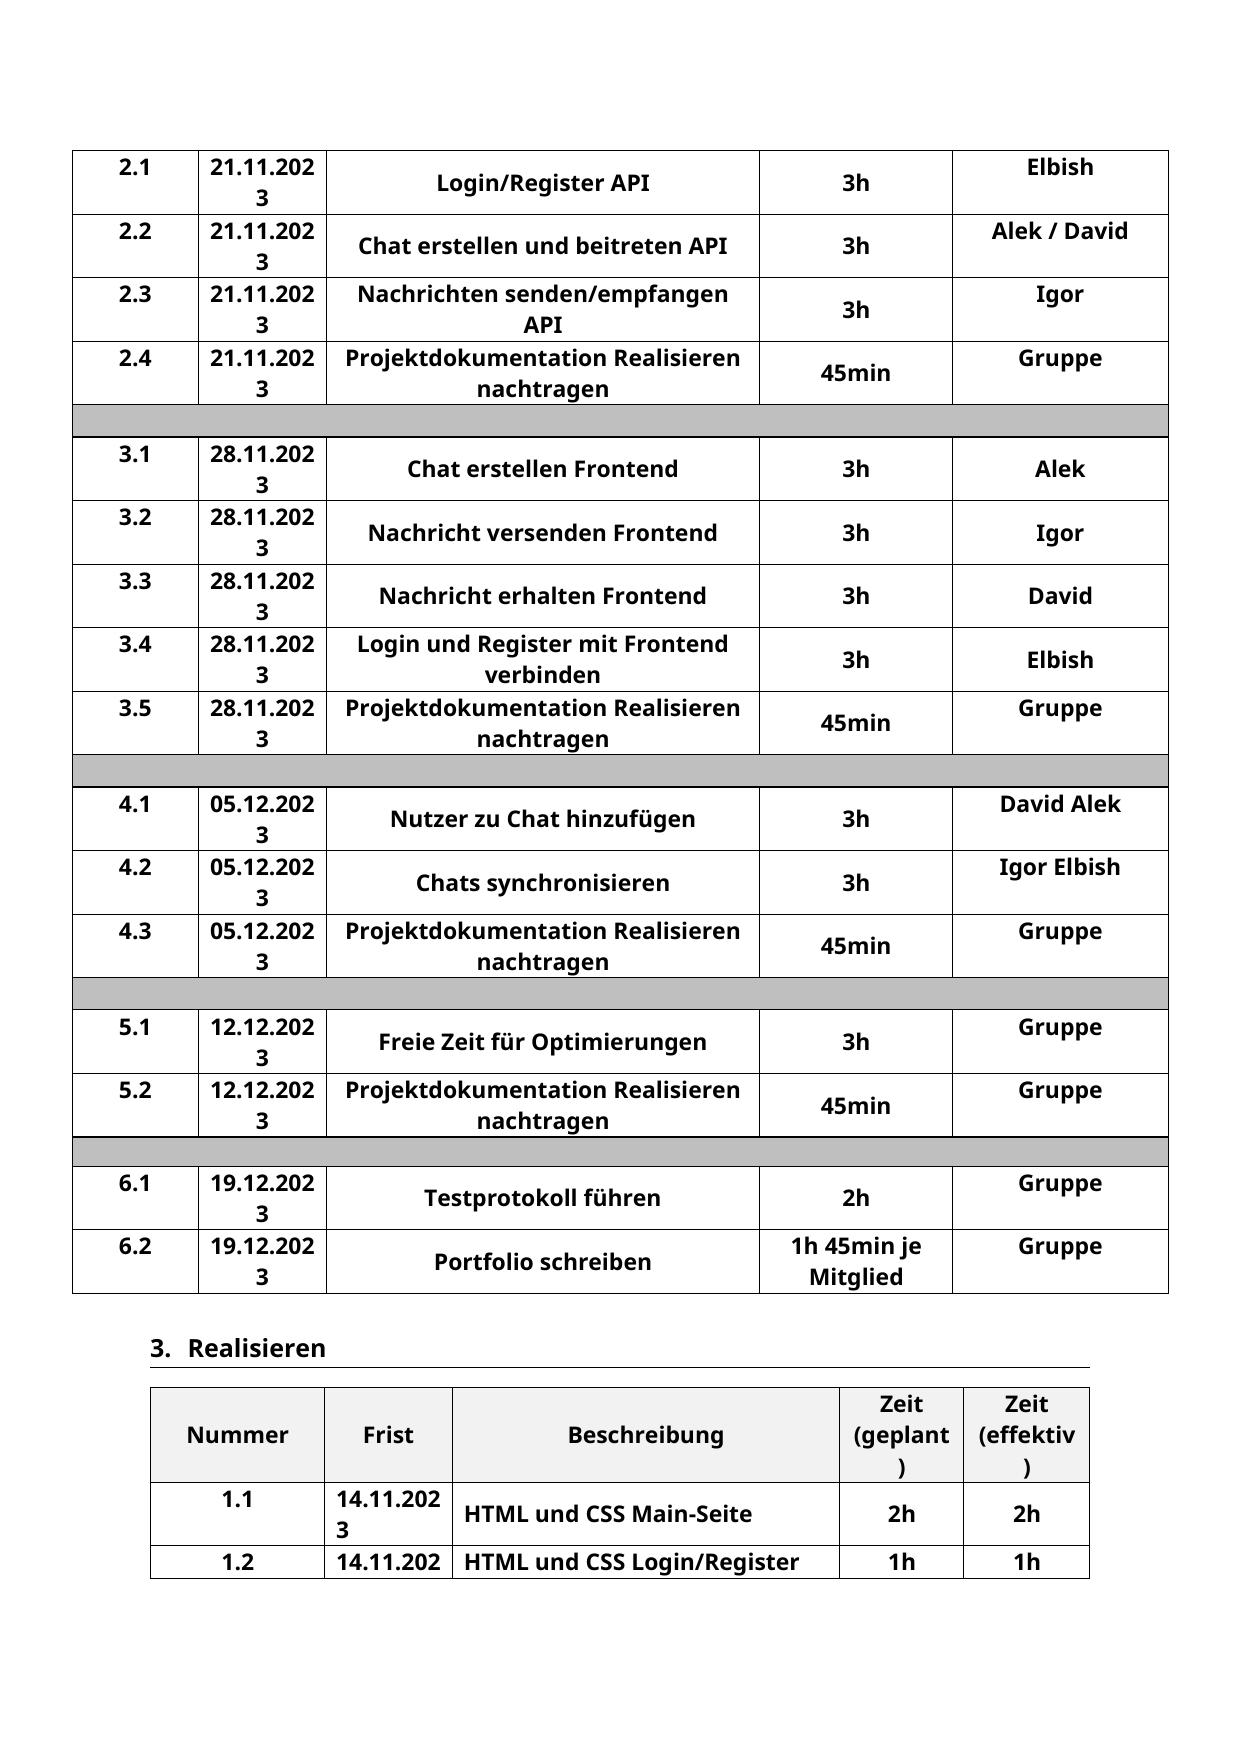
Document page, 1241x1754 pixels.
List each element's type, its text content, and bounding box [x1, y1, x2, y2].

table_cell 6.1 [73, 1167, 198, 1229]
table_cell Freie Zeit für Optimierungen [327, 1010, 759, 1073]
table_cell 12.12.2023 [199, 1010, 326, 1073]
table_header Zeit (effektiv) [964, 1388, 1089, 1482]
table_cell 4.2 [73, 851, 198, 913]
table_cell Gruppe [953, 1074, 1168, 1136]
table_cell Nachricht versenden Frontend [327, 501, 759, 563]
table_cell 14.11.2023 [325, 1483, 452, 1545]
table_header Frist [325, 1388, 452, 1482]
table_cell Gruppe [953, 1010, 1168, 1073]
table_cell Gruppe [953, 342, 1168, 404]
table_cell 3h [760, 851, 952, 913]
table_cell 14.11.2023 [325, 1546, 452, 1578]
table_header Zeit (geplant) [840, 1388, 963, 1482]
table_header Beschreibung [453, 1388, 839, 1482]
table_cell Nutzer zu Chat hinzufügen [327, 788, 759, 850]
table_cell 1.2 [151, 1546, 324, 1578]
table_cell Gruppe [953, 915, 1168, 977]
table_cell 3h [760, 565, 952, 627]
table_cell 3.5 [73, 692, 198, 754]
table_cell Nachricht erhalten Frontend [327, 565, 759, 627]
subtitle Realisieren [150, 1330, 1090, 1367]
table_cell David [953, 565, 1168, 627]
table_cell 45min [760, 342, 952, 404]
table_cell 45min [760, 915, 952, 977]
table_cell Gruppe [953, 1230, 1168, 1293]
table_cell 6.2 [73, 1230, 198, 1293]
table_cell Projektdokumentation Realisieren nachtragen [327, 342, 759, 404]
table_cell Alek [953, 438, 1168, 500]
table_cell 3.2 [73, 501, 198, 563]
table_cell 19.12.2023 [199, 1230, 326, 1293]
table_cell 05.12.2023 [199, 915, 326, 977]
table_cell 1h 45min je Mitglied [760, 1230, 952, 1293]
table_cell 3.1 [73, 438, 198, 500]
table_cell Chat erstellen und beitreten API [327, 215, 759, 277]
table_cell Nachrichten senden/empfangen API [327, 278, 759, 341]
table_cell 12.12.2023 [199, 1074, 326, 1136]
table_cell Chats synchronisieren [327, 851, 759, 913]
table_cell 2.2 [73, 215, 198, 277]
table_cell 5.1 [73, 1010, 198, 1073]
table_cell 2.3 [73, 278, 198, 341]
table_cell 3h [760, 501, 952, 563]
table_cell Gruppe [953, 692, 1168, 754]
table_cell [73, 1138, 1168, 1166]
table_cell 2h [760, 1167, 952, 1229]
table_cell 28.11.2023 [199, 565, 326, 627]
table_cell [73, 405, 1168, 436]
table_cell 28.11.2023 [199, 438, 326, 500]
table_cell Gruppe [953, 1167, 1168, 1229]
table_cell Login/Register API [327, 151, 759, 213]
table_cell 1.1 [151, 1483, 324, 1545]
table_cell Portfolio schreiben [327, 1230, 759, 1293]
table_cell 2h [840, 1483, 963, 1545]
table_cell 05.12.2023 [199, 851, 326, 913]
table_cell 21.11.2023 [199, 151, 326, 213]
table_cell Login und Register mit Frontend verbinden [327, 628, 759, 691]
table_cell 4.1 [73, 788, 198, 850]
table_cell Igor Elbish [953, 851, 1168, 913]
table_cell 1h [840, 1546, 963, 1578]
table_cell 3h [760, 628, 952, 691]
table_cell HTML und CSS Login/Register [453, 1546, 839, 1578]
table_cell 21.11.2023 [199, 342, 326, 404]
table_cell 3h [760, 1010, 952, 1073]
table_cell 4.3 [73, 915, 198, 977]
table_cell 3h [760, 438, 952, 500]
table_cell Igor [953, 501, 1168, 563]
table_cell 3h [760, 278, 952, 341]
table_cell 21.11.2023 [199, 215, 326, 277]
table_cell 2h [964, 1483, 1089, 1545]
table_cell Elbish [953, 628, 1168, 691]
table_cell Igor [953, 278, 1168, 341]
table_cell Elbish [953, 151, 1168, 213]
table_cell 3.3 [73, 565, 198, 627]
table_cell 3h [760, 215, 952, 277]
table_cell [73, 978, 1168, 1009]
table_cell 5.2 [73, 1074, 198, 1136]
table_cell 45min [760, 692, 952, 754]
table_cell HTML und CSS Main-Seite [453, 1483, 839, 1545]
table_cell 28.11.2023 [199, 628, 326, 691]
table_cell 3h [760, 788, 952, 850]
table_cell 2.1 [73, 151, 198, 213]
table_cell Chat erstellen Frontend [327, 438, 759, 500]
table_cell 28.11.2023 [199, 501, 326, 563]
table_cell Projektdokumentation Realisieren nachtragen [327, 692, 759, 754]
table_cell Testprotokoll führen [327, 1167, 759, 1229]
table_cell Projektdokumentation Realisieren nachtragen [327, 915, 759, 977]
table_cell David Alek [953, 788, 1168, 850]
table_cell 28.11.2023 [199, 692, 326, 754]
table_cell 19.12.2023 [199, 1167, 326, 1229]
table_cell 1h [964, 1546, 1089, 1578]
table_cell 2.4 [73, 342, 198, 404]
table_cell 21.11.2023 [199, 278, 326, 341]
table_cell [73, 755, 1168, 786]
table_cell Projektdokumentation Realisieren nachtragen [327, 1074, 759, 1136]
table_cell 3.4 [73, 628, 198, 691]
table_cell Alek / David [953, 215, 1168, 277]
table_cell 3h [760, 151, 952, 213]
table_header Nummer [151, 1388, 324, 1482]
table_cell 45min [760, 1074, 952, 1136]
table_cell 05.12.2023 [199, 788, 326, 850]
